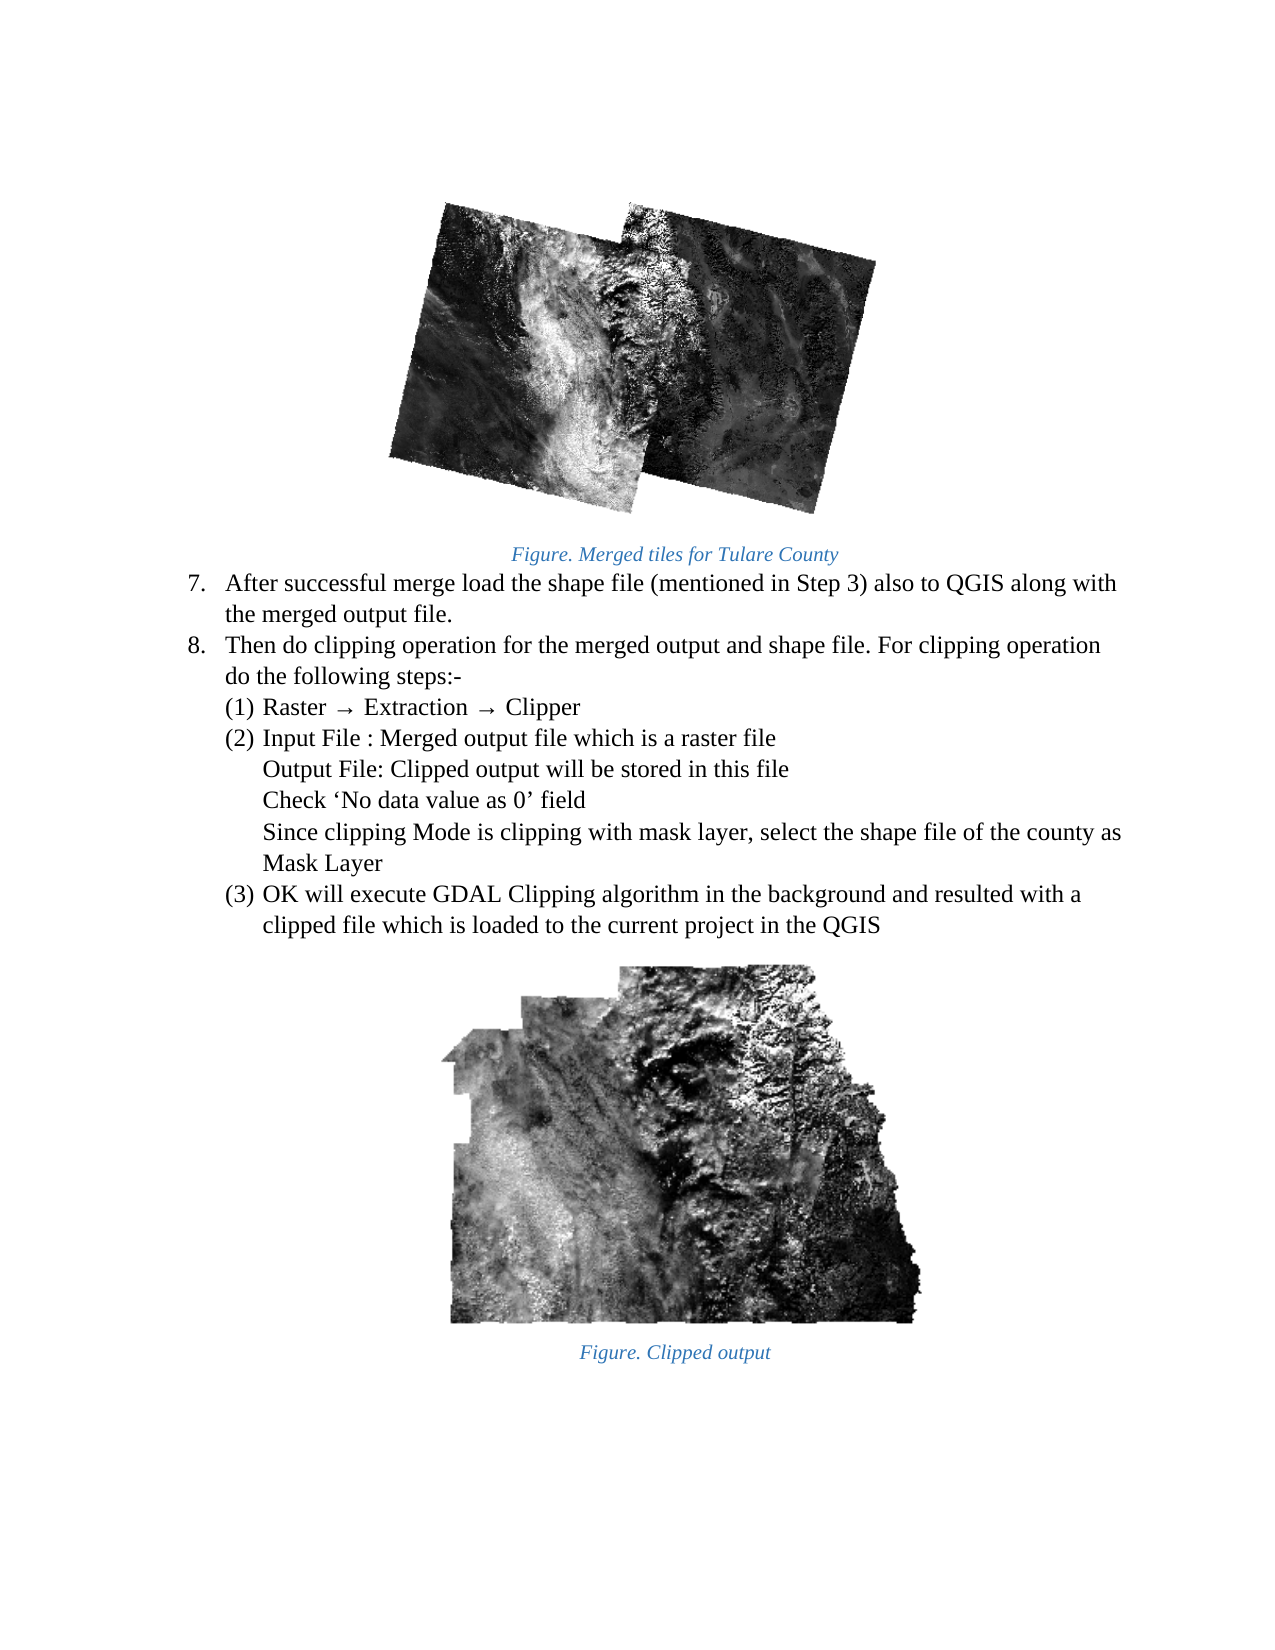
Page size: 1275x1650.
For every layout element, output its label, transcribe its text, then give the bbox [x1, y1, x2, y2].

list Input File : Merged output file which is a raster file Output File: Clipped output will be stored in this file Check ‘No data value as 0’ field [225, 723, 1125, 814]
list Figure. Clipped output [225, 1340, 1125, 1364]
list OK will execute GDAL Clipping algorithm in the background and resulted with a clipped file which is loaded to the current project in the QGIS [225, 879, 1125, 938]
picture [440, 940, 947, 1338]
list After successful merge load the shape file (mentioned in Step 3) also to QGIS along with the merged output file. [187, 568, 1125, 628]
list Raster → Extraction → Clipper [225, 692, 1125, 721]
picture [378, 150, 897, 524]
list Since clipping Mode is clipping with mask layer, select the shape file of the county as Mask Layer [262, 817, 1125, 876]
list Figure. Merged tiles for Tulare County [225, 542, 1125, 566]
list Then do clipping operation for the merged output and shape file. For clipping operation do the following steps:- [187, 630, 1125, 690]
